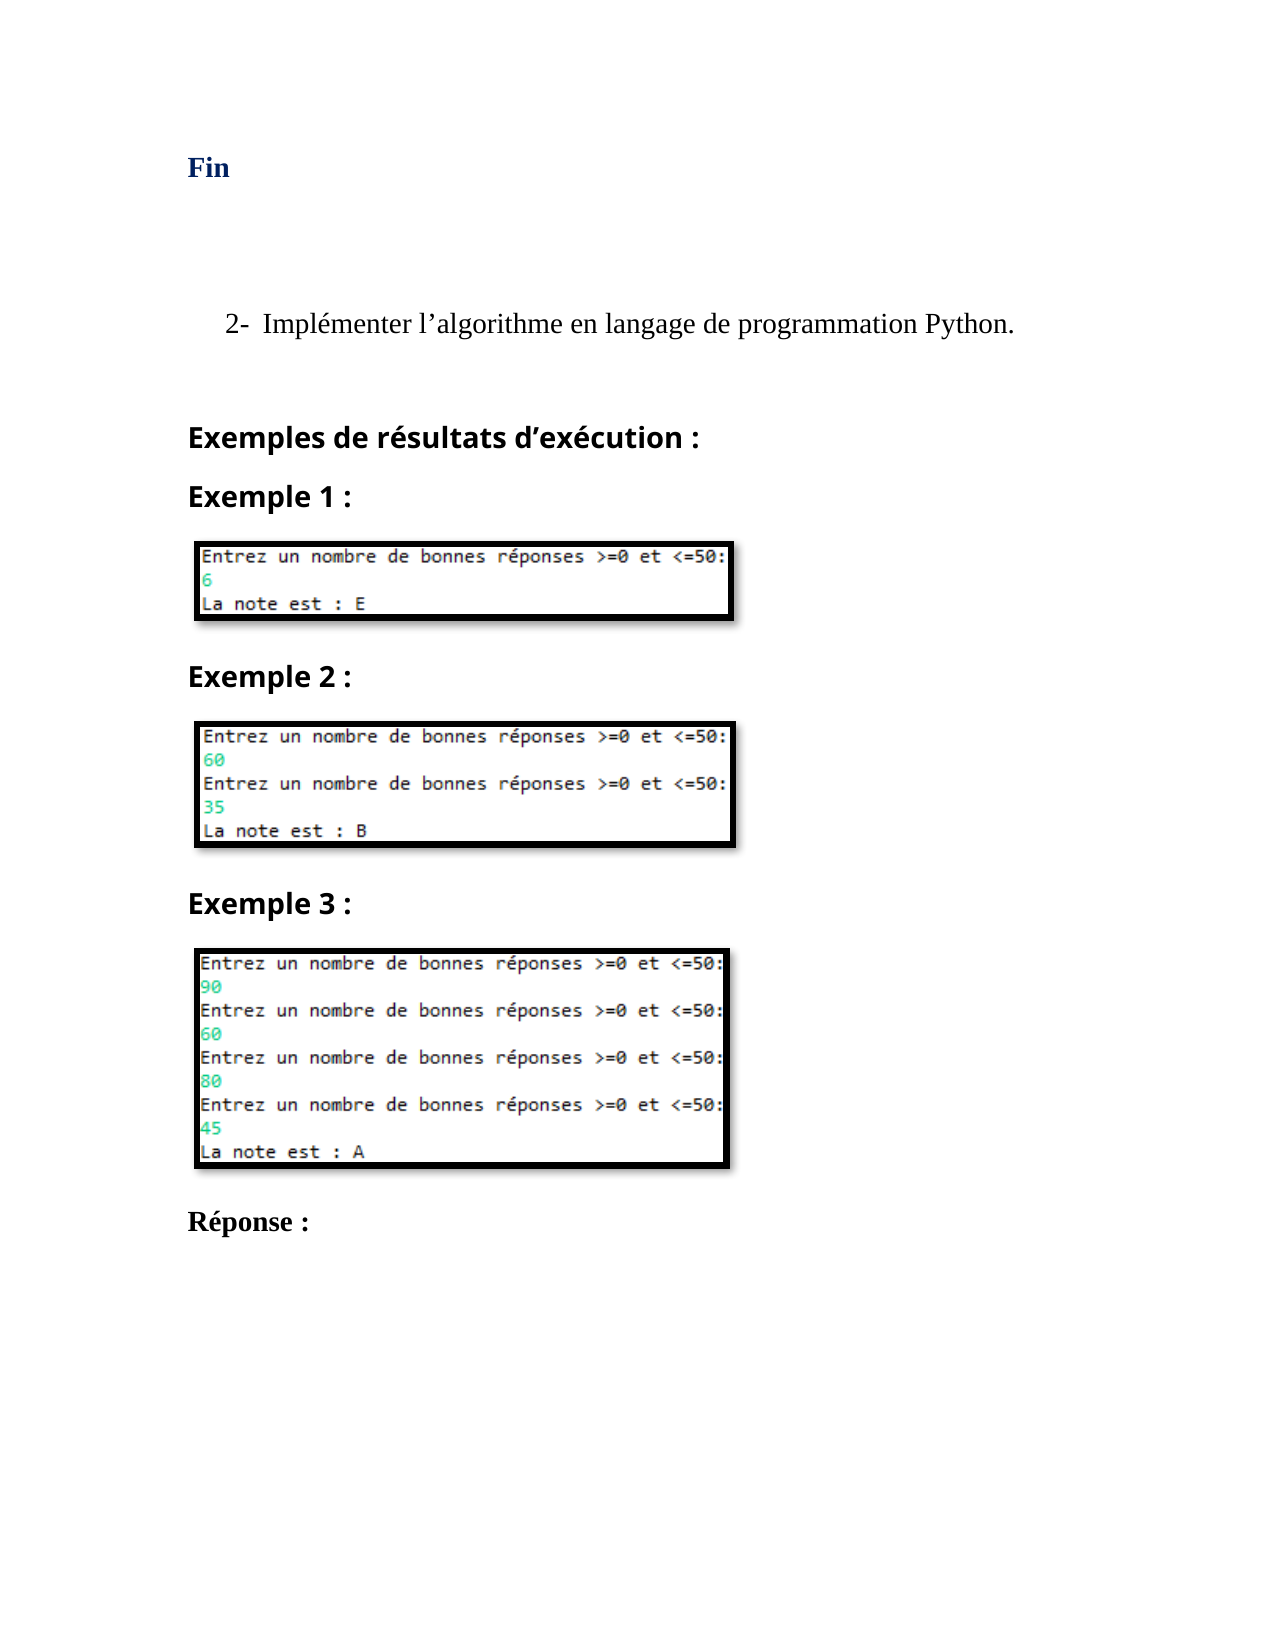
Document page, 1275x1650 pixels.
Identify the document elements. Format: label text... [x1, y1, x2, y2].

text Exemple 1 : [187, 476, 1167, 516]
picture [200, 547, 728, 614]
text Fin [187, 150, 1167, 183]
picture [200, 727, 730, 841]
text Exemple 2 : [187, 656, 1167, 696]
text Exemples de résultats d’exécution : [187, 417, 1167, 457]
picture [200, 954, 723, 1162]
text Réponse : [187, 1204, 984, 1238]
text Exemple 3 : [187, 883, 1167, 923]
list Implémenter l’algorithme en langage de programmation Python. [225, 307, 1167, 340]
